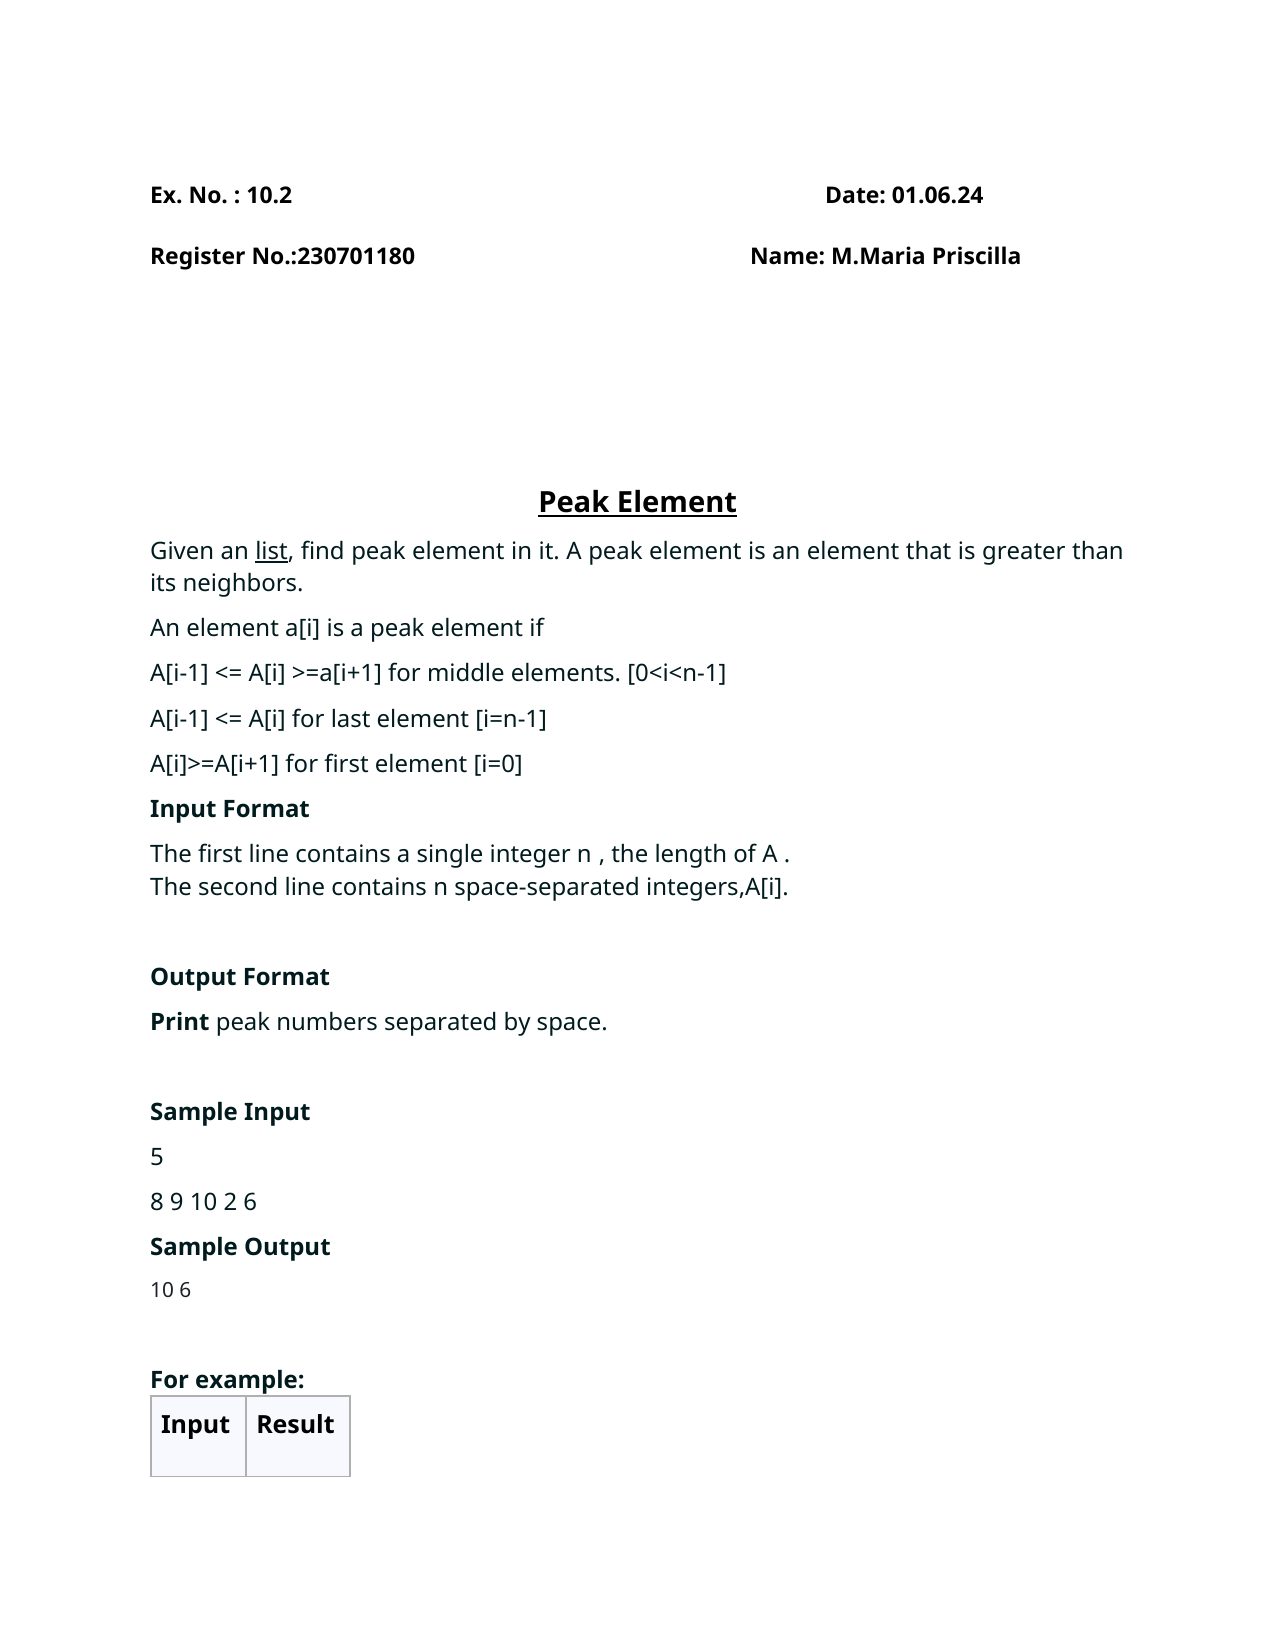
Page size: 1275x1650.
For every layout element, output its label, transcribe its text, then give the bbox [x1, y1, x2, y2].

text Sample Output [150, 1230, 1125, 1263]
text A[i-1] <= A[i] >=a[i+1] for middle elements. [0<i<n-1] [150, 656, 1125, 689]
text 8 9 10 2 6 [150, 1185, 1125, 1218]
text 10 6 [150, 1275, 1125, 1304]
text Print peak numbers separated by space. [150, 1004, 1125, 1037]
text Sample Input [150, 1095, 1125, 1127]
text An element a[i] is a peak element if [150, 611, 1125, 644]
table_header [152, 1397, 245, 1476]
text Ex. No. : 10.2 Date: 01.06.24 [150, 179, 1125, 210]
text Output Format [150, 959, 1125, 992]
text A[i-1] <= A[i] for last element [i=n-1] [150, 701, 1125, 734]
text The first line contains a single integer n , the length of A . The second line contains n space-separated integers,A[i]. [150, 837, 1125, 902]
text A[i]>=A[i+1] for first element [i=0] [150, 746, 1125, 779]
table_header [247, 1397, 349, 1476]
text Peak Element [150, 481, 1125, 521]
text 5 [150, 1140, 1125, 1172]
text Input Format [150, 792, 1125, 824]
text For example: [150, 1363, 1125, 1395]
text Register No.:230701180 Name: M.Maria Priscilla [150, 239, 1125, 271]
text Given an list, find peak element in it. A peak element is an element that is greater than its neighbors. [150, 533, 1125, 599]
